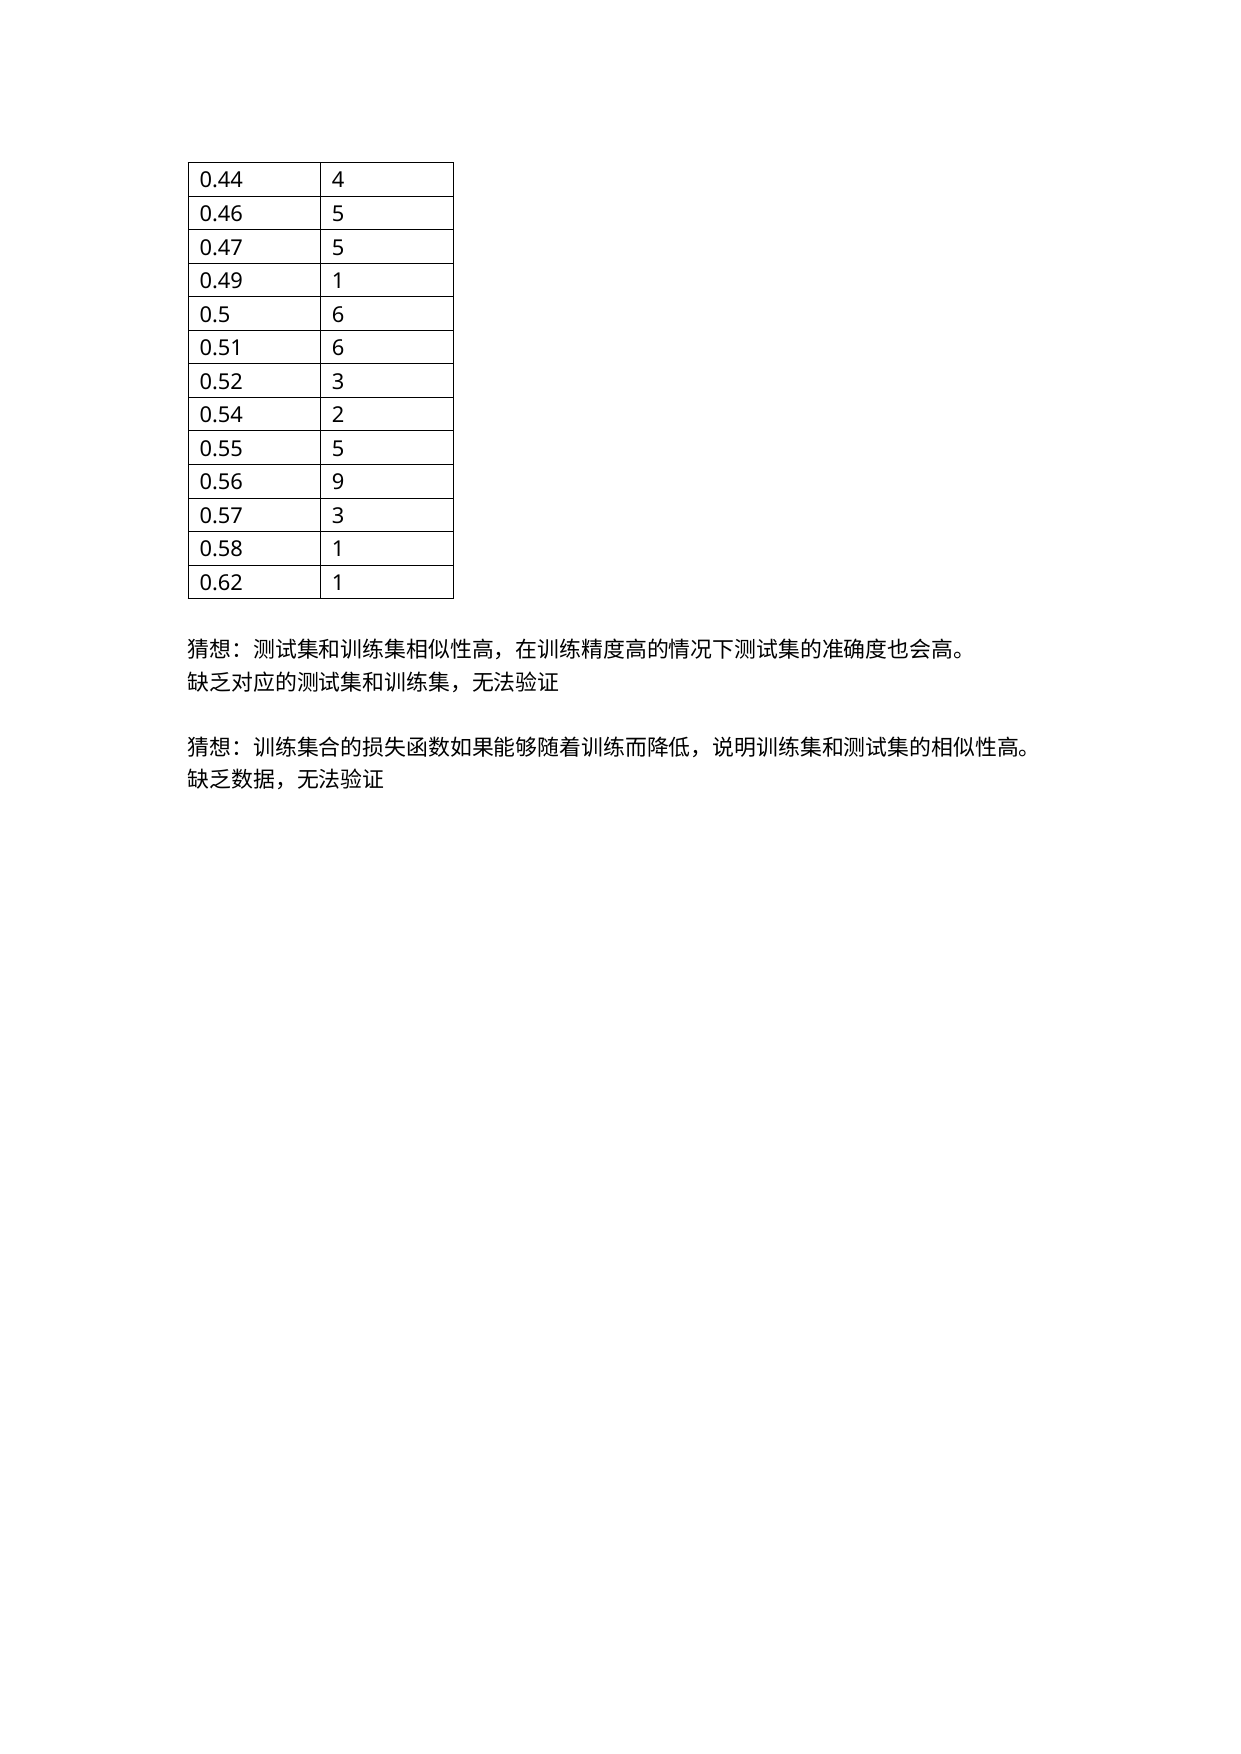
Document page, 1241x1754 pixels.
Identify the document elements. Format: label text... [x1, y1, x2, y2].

text 缺乏对应的测试集和训练集，无法验证 [187, 664, 1053, 697]
table_cell 0.54 [189, 398, 320, 430]
table_cell 5 [321, 230, 453, 263]
table_cell 0.49 [189, 264, 320, 296]
table_cell 0.62 [189, 566, 320, 598]
table_cell 0.56 [189, 465, 320, 497]
table_cell 6 [321, 331, 453, 363]
table_cell 1 [321, 566, 453, 598]
text 猜想：训练集合的损失函数如果能够随着训练而降低，说明训练集和测试集的相似性高。 [187, 729, 1053, 762]
text 猜想：测试集和训练集相似性高，在训练精度高的情况下测试集的准确度也会高。 [187, 632, 1053, 664]
table_cell 5 [321, 431, 453, 464]
table_cell 3 [321, 364, 453, 397]
table_cell 4 [321, 163, 453, 196]
table_cell 0.5 [189, 297, 320, 330]
table_cell 0.58 [189, 532, 320, 564]
table_cell 1 [321, 264, 453, 296]
table_cell 1 [321, 532, 453, 564]
table_cell 0.52 [189, 364, 320, 397]
table_cell 2 [321, 398, 453, 430]
table_cell 5 [321, 197, 453, 229]
table_cell 3 [321, 499, 453, 531]
table_cell 0.51 [189, 331, 320, 363]
table_cell 0.44 [189, 163, 320, 196]
table_cell 0.57 [189, 499, 320, 531]
table_cell 0.55 [189, 431, 320, 464]
text 缺乏数据，无法验证 [187, 762, 1053, 794]
table_cell 9 [321, 465, 453, 497]
table_cell 6 [321, 297, 453, 330]
table_cell 0.47 [189, 230, 320, 263]
table_cell 0.46 [189, 197, 320, 229]
